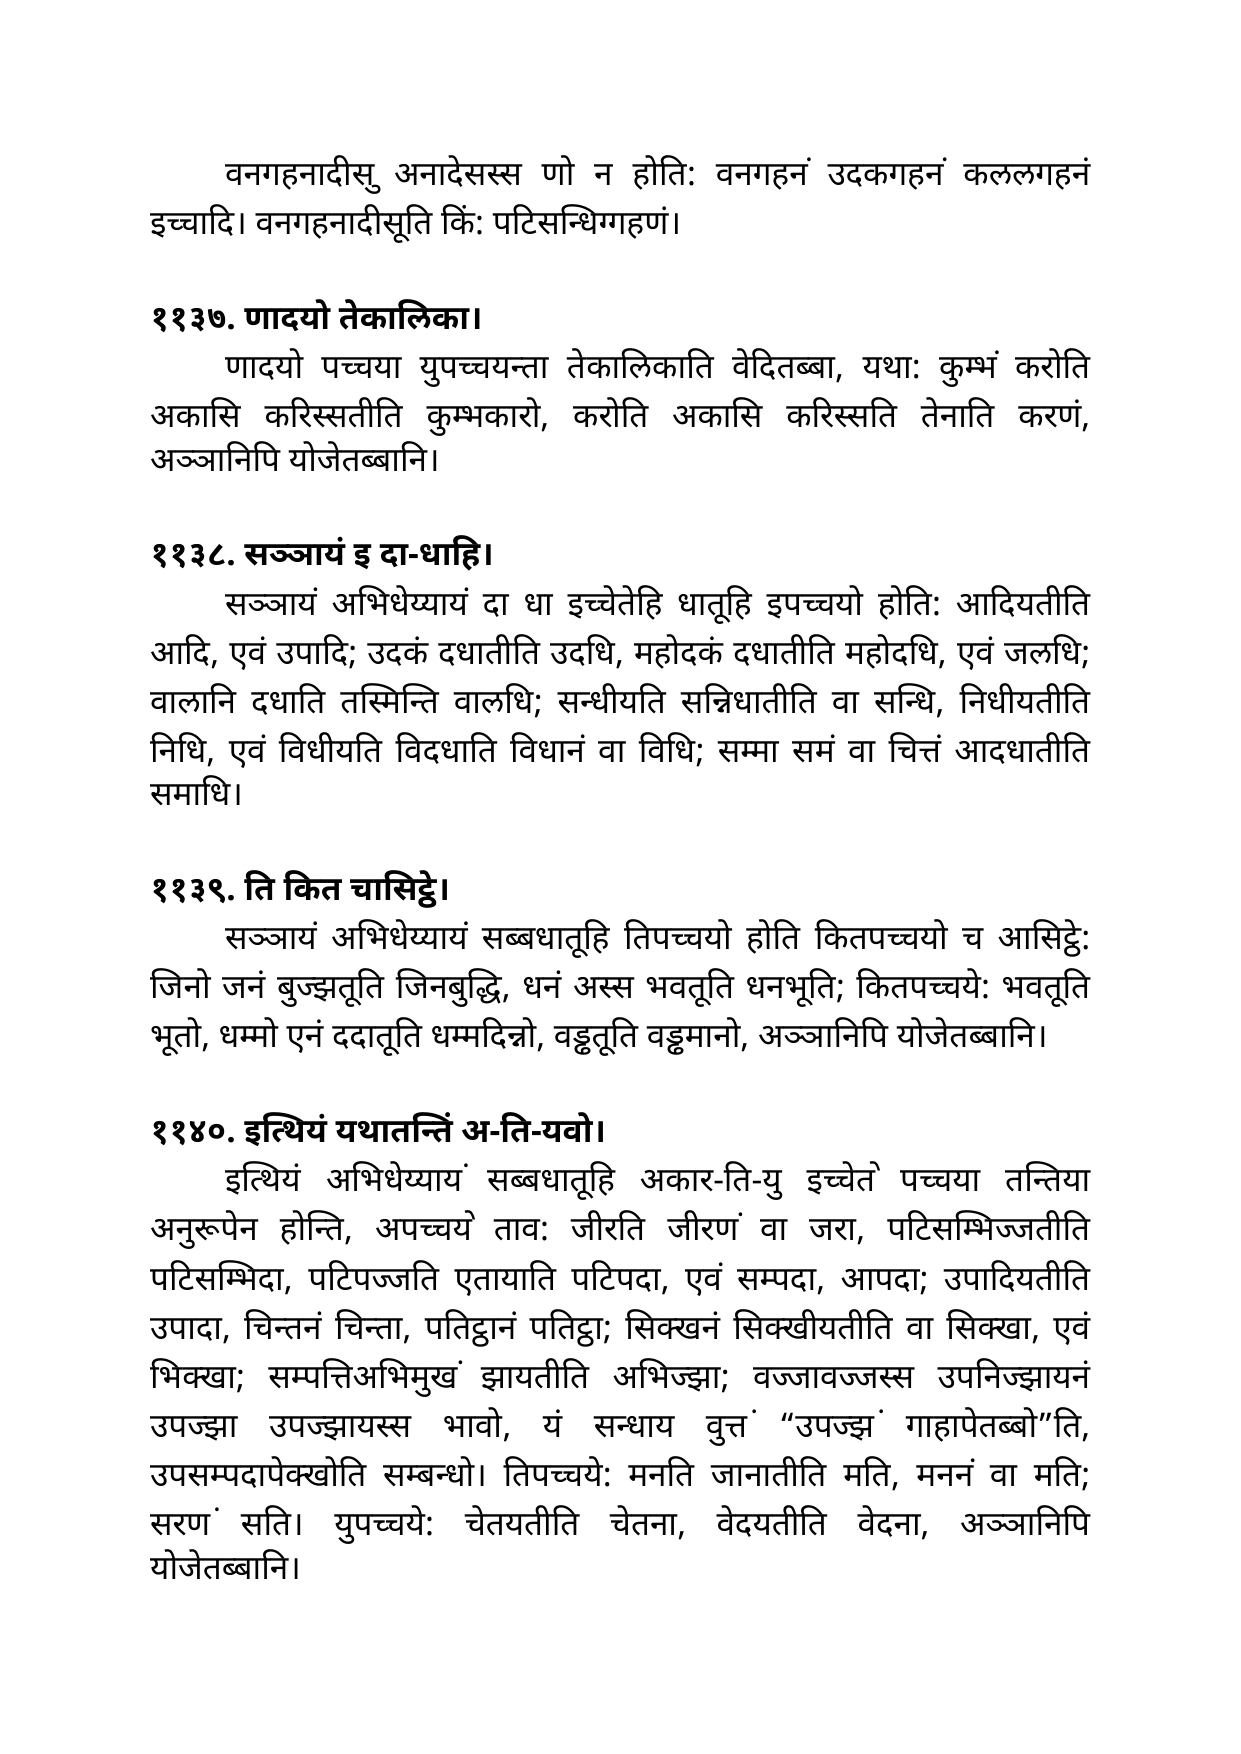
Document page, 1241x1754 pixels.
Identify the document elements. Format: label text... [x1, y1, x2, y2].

text ११३९. ति कित चासिट्ठे। [150, 865, 1090, 914]
text वनगहनादीसु अनादेसस्स णो न होति: वनगहनं उदकगहनं कललगहनं इच्चादि। वनगहनादीसूति किं: पटिसन्धिग्गहणं। [150, 150, 1090, 248]
text णादयो पच्चया युपच्चयन्ता तेकालिकाति वेदितब्बा, यथा: कुम्भं करोति अकासि करिस्सतीति कुम्भकारो, करोति अकासि करिस्सति तेनाति करणं, अञ्ञानिपि योजेतब्बानि। [150, 343, 1090, 485]
text सञ्ञायं अभिधेय्यायं सब्बधातूहि तिपच्चयो होति कितपच्चयो च आसिट्ठे: जिनो जनं बुज्झतूति जिनबुद्धि, धनं अस्स भवतूति धनभूति; कितपच्चये: भवतूति भूतो, धम्मो एनं ददातूति धम्मदिन्नो, वड्ढतूति वड्ढमानो, अञ्ञानिपि योजेतब्बानि। [150, 914, 1090, 1061]
text ११४०. इत्थियं यथातन्तिं अ-ति-यवो। [150, 1107, 1090, 1156]
text ११३८. सञ्ञायं इ दा-धाहि। [150, 530, 1090, 579]
text ११३७. णादयो तेकालिका। [150, 294, 1090, 343]
text सञ्ञायं अभिधेय्यायं दा धा इच्चेतेहि धातूहि इपच्चयो होति: आदियतीति आदि, एवं उपादि; उदकं दधातीति उदधि, महोदकं दधातीति महोदधि, एवं जलधि; वालानि दधाति तस्मिन्ति वालधि; सन्धीयति सन्निधातीति वा सन्धि, निधीयतीति निधि, एवं विधीयति विदधाति विधानं वा विधि; सम्मा समं वा चित्तं आदधातीति समाधि। [150, 579, 1090, 819]
text इत्थियं अभिधेय्यायं सब्बधातूहि अकार-ति-यु इच्चेते पच्चया तन्तिया अनुरूपेन होन्ति, अपच्चये ताव: जीरति जीरणं वा जरा, पटिसम्भिज्जतीति पटिसम्भिदा, पटिपज्जति एतायाति पटिपदा, एवं सम्पदा, आपदा; उपादियतीति उपादा, चिन्तनं चिन्ता, पतिट्ठानं पतिट्ठा; सिक्खनं सिक्खीयतीति वा सिक्खा, एवं भिक्खा; सम्पत्तिअभिमुखं झायतीति अभिज्झा; वज्जावज्जस्स उपनिज्झायनं उपज्झा उपज्झायस्स भावो, यं सन्धाय वुत्तं “उपज्झं गाहापेतब्बो”ति, उपसम्पदापेक्खोति सम्बन्धो। तिपच्चये: मनति जानातीति मति, मननं वा मति; सरणं सति। युपच्चये: चेतयतीति चेतना, वेदयतीति वेदना, अञ्ञानिपि योजेतब्बानि। [150, 1156, 1090, 1593]
